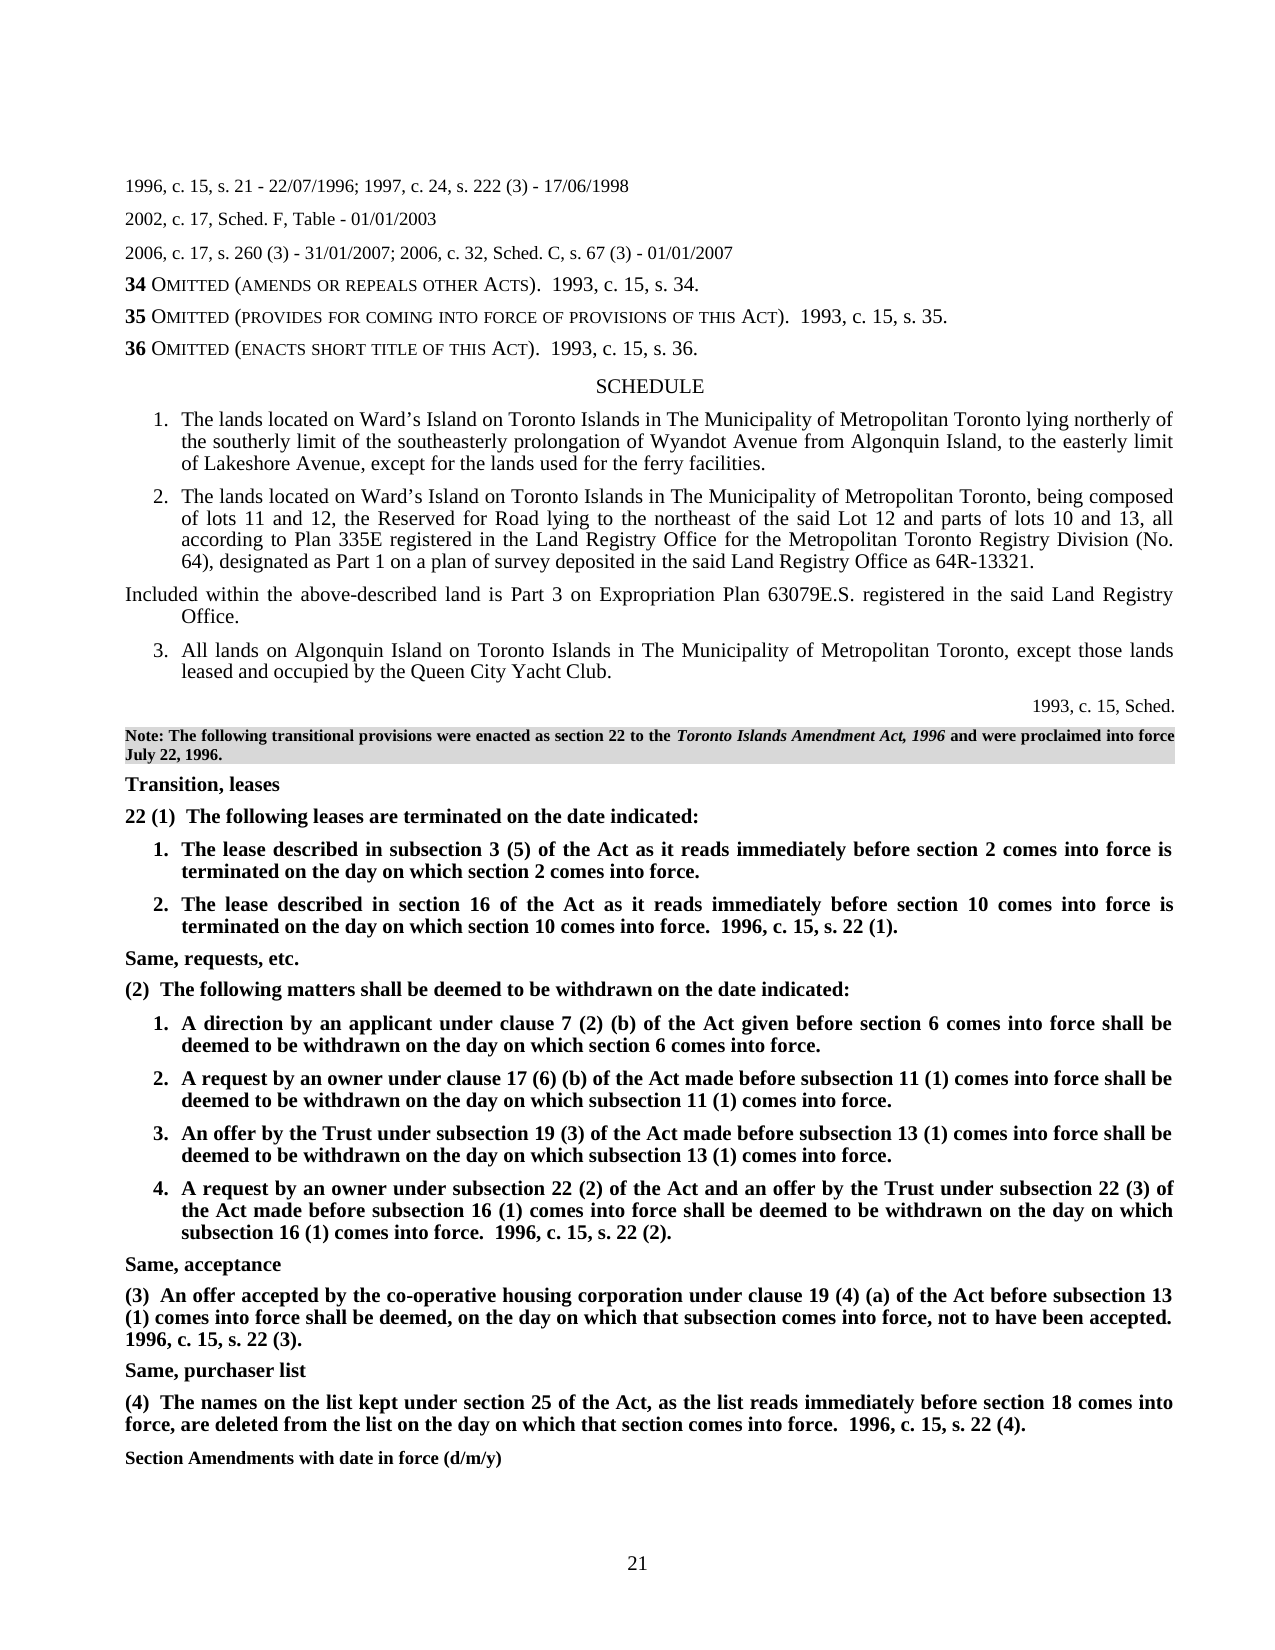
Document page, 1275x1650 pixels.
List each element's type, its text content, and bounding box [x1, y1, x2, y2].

text 36 Omitted (enacts short title of this Act). 1993, c. 15, s. 36. [125, 338, 1175, 360]
text 2006, c. 17, s. 260 (3) - 31/01/2007; 2006, c. 32, Sched. C, s. 67 (3) - 01/01/2007 [125, 242, 1175, 263]
text 1. A direction by an applicant under clause 7 (2) (b) of the Act given before section 6 comes into force shall be deemed to be withdrawn on the day on which section 6 comes into force. [125, 1013, 1175, 1056]
text 22 (1) The following leases are terminated on the date indicated: [125, 806, 1175, 828]
text SCHEDULE [125, 376, 1175, 397]
text 1. The lands located on Ward’s Island on Toronto Islands in The Municipality of Metropolitan Toronto lying northerly of the southerly limit of the southeasterly prolongation of Wyandot Avenue from Algonquin Island, to the easterly limit of Lakeshore Avenue, except for the lands used for the ferry facilities. [125, 409, 1175, 474]
text 1996, c. 15, s. 21 - 22/07/1996; 1997, c. 24, s. 222 (3) - 17/06/1998 [125, 175, 1175, 197]
text Transition, leases [125, 777, 1175, 795]
text (3) An offer accepted by the co-operative housing corporation under clause 19 (4) (a) of the Act before subsection 13 (1) comes into force shall be deemed, on the day on which that subsection comes into force, not to have been accepted. 1996, c. 15, s. 22 (3). [125, 1285, 1175, 1350]
text 1. The lease described in subsection 3 (5) of the Act as it reads immediately before section 2 comes into force is terminated on the day on which section 2 comes into force. [125, 839, 1175, 883]
text 2. The lands located on Ward’s Island on Toronto Islands in The Municipality of Metropolitan Toronto, being composed of lots 11 and 12, the Reserved for Road lying to the northeast of the said Lot 12 and parts of lots 10 and 13, all according to Plan 335E registered in the Land Registry Office for the Metropolitan Toronto Registry Division (No. 64), designated as Part 1 on a plan of survey deposited in the said Land Registry Office as 64R-13321. [125, 486, 1175, 573]
text 35 Omitted (provides for coming into force of provisions of this Act). 1993, c. 15, s. 35. [125, 306, 1175, 328]
text Same, purchaser list [125, 1363, 1175, 1382]
text 3. An offer by the Trust under subsection 19 (3) of the Act made before subsection 13 (1) comes into force shall be deemed to be withdrawn on the day on which subsection 13 (1) comes into force. [125, 1123, 1175, 1167]
text (4) The names on the list kept under section 25 of the Act, as the list reads immediately before section 18 comes into force, are deleted from the list on the day on which that section comes into force. 1996, c. 15, s. 22 (4). [125, 1392, 1175, 1436]
text (2) The following matters shall be deemed to be withdrawn on the date indicated: [125, 979, 1175, 1001]
text 34 Omitted (amends or repeals other Acts). 1993, c. 15, s. 34. [125, 274, 1175, 296]
text Same, acceptance [125, 1256, 1175, 1275]
text 3. All lands on Algonquin Island on Toronto Islands in The Municipality of Metropolitan Toronto, except those lands leased and occupied by the Queen City Yacht Club. [125, 639, 1175, 683]
text 1993, c. 15, Sched. [125, 695, 1175, 716]
text Included within the above-described land is Part 3 on Expropriation Plan 63079E.S. registered in the said Land Registry Office. [125, 584, 1175, 628]
text 2. A request by an owner under clause 17 (6) (b) of the Act made before subsection 11 (1) comes into force shall be deemed to be withdrawn on the day on which subsection 11 (1) comes into force. [125, 1068, 1175, 1111]
text 4. A request by an owner under subsection 22 (2) of the Act and an offer by the Trust under subsection 22 (3) of the Act made before subsection 16 (1) comes into force shall be deemed to be withdrawn on the day on which subsection 16 (1) comes into force. 1996, c. 15, s. 22 (2). [125, 1178, 1175, 1243]
text 2. The lease described in section 16 of the Act as it reads immediately before section 10 comes into force is terminated on the day on which section 10 comes into force. 1996, c. 15, s. 22 (1). [125, 894, 1175, 938]
text Section Amendments with date in force (d/m/y) [125, 1447, 1175, 1469]
text Note: The following transitional provisions were enacted as section 22 to the Toronto Islands Amendment Act, 1996 and were proclaimed into force July 22, 1996. [125, 727, 1175, 764]
text 2002, c. 17, Sched. F, Table - 01/01/2003 [125, 208, 1175, 230]
text Same, requests, etc. [125, 950, 1175, 969]
